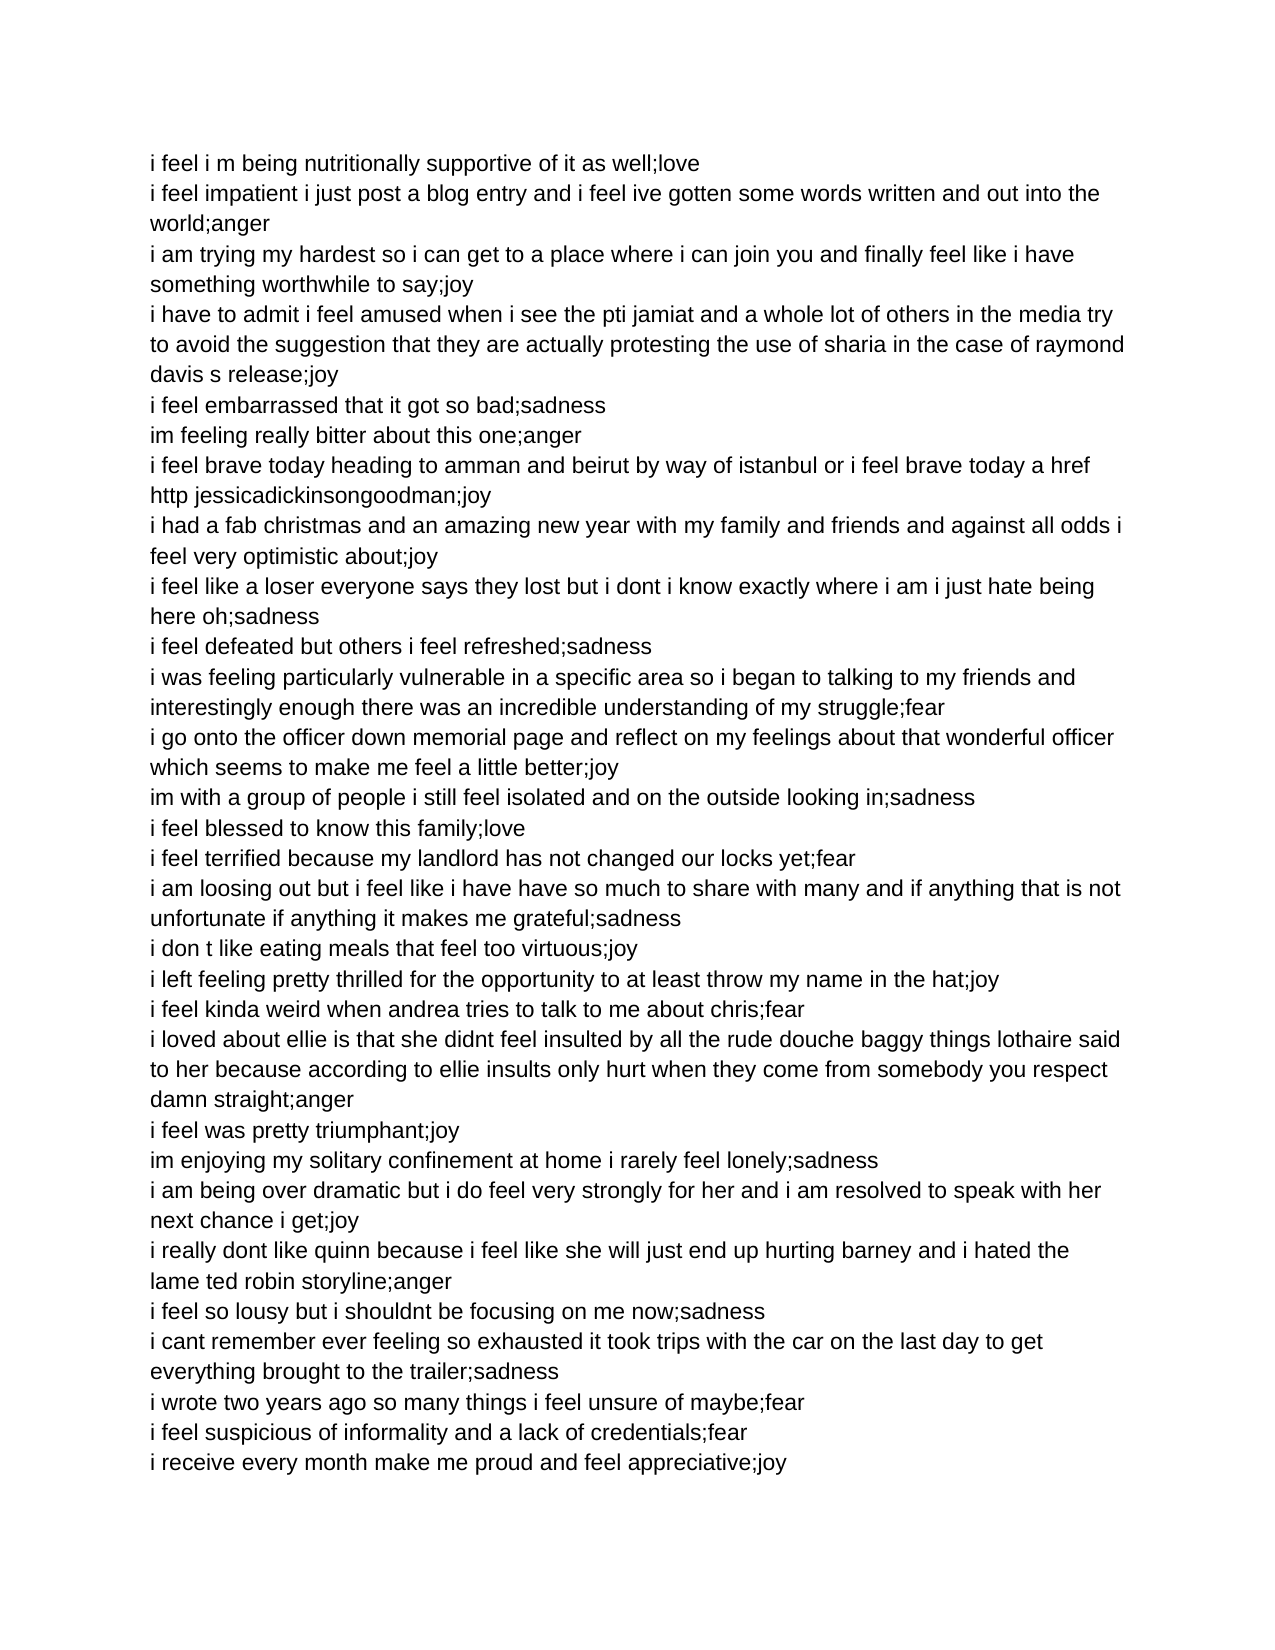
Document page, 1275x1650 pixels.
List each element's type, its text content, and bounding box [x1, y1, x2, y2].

text im with a group of people i still feel isolated and on the outside looking in;sadness [150, 784, 1125, 811]
text im feeling really bitter about this one;anger [150, 422, 1125, 448]
text i am loosing out but i feel like i have have so much to share with many and if anything that is not unfortunate if anything it makes me grateful;sadness [150, 875, 1125, 932]
text i left feeling pretty thrilled for the opportunity to at least throw my name in the hat;joy [150, 966, 1125, 992]
text i was feeling particularly vulnerable in a specific area so i began to talking to my friends and interestingly enough there was an incredible understanding of my struggle;fear [150, 663, 1125, 720]
text i don t like eating meals that feel too virtuous;joy [150, 935, 1125, 962]
text i feel brave today heading to amman and beirut by way of istanbul or i feel brave today a href http jessicadickinsongoodman;joy [150, 452, 1125, 509]
text i had a fab christmas and an amazing new year with my family and friends and against all odds i feel very optimistic about;joy [150, 512, 1125, 569]
text i feel terrified because my landlord has not changed our locks yet;fear [150, 845, 1125, 871]
text i feel defeated but others i feel refreshed;sadness [150, 633, 1125, 660]
text i have to admit i feel amused when i see the pti jamiat and a whole lot of others in the media try to avoid the suggestion that they are actually protesting the use of sharia in the case of raymond davis s release;joy [150, 301, 1125, 388]
text i am being over dramatic but i do feel very strongly for her and i am resolved to speak with her next chance i get;joy [150, 1177, 1125, 1234]
text i feel suspicious of informality and a lack of credentials;fear [150, 1419, 1125, 1445]
text i receive every month make me proud and feel appreciative;joy [150, 1449, 1125, 1475]
text im enjoying my solitary confinement at home i rarely feel lonely;sadness [150, 1147, 1125, 1173]
text i wrote two years ago so many things i feel unsure of maybe;fear [150, 1388, 1125, 1415]
text i feel kinda weird when andrea tries to talk to me about chris;fear [150, 996, 1125, 1022]
text i loved about ellie is that she didnt feel insulted by all the rude douche baggy things lothaire said to her because according to ellie insults only hurt when they come from somebody you respect damn straight;anger [150, 1026, 1125, 1113]
text i feel i m being nutritionally supportive of it as well;love [150, 150, 1125, 176]
text i feel embarrassed that it got so bad;sadness [150, 392, 1125, 418]
text i feel was pretty triumphant;joy [150, 1117, 1125, 1143]
text i feel blessed to know this family;love [150, 814, 1125, 841]
text i really dont like quinn because i feel like she will just end up hurting barney and i hated the lame ted robin storyline;anger [150, 1237, 1125, 1294]
text i am trying my hardest so i can get to a place where i can join you and finally feel like i have something worthwhile to say;joy [150, 241, 1125, 297]
text i feel impatient i just post a blog entry and i feel ive gotten some words written and out into the world;anger [150, 180, 1125, 237]
text i go onto the officer down memorial page and reflect on my feelings about that wonderful officer which seems to make me feel a little better;joy [150, 724, 1125, 781]
text i feel so lousy but i shouldnt be focusing on me now;sadness [150, 1298, 1125, 1324]
text i cant remember ever feeling so exhausted it took trips with the car on the last day to get everything brought to the trailer;sadness [150, 1328, 1125, 1385]
text i feel like a loser everyone says they lost but i dont i know exactly where i am i just hate being here oh;sadness [150, 573, 1125, 629]
